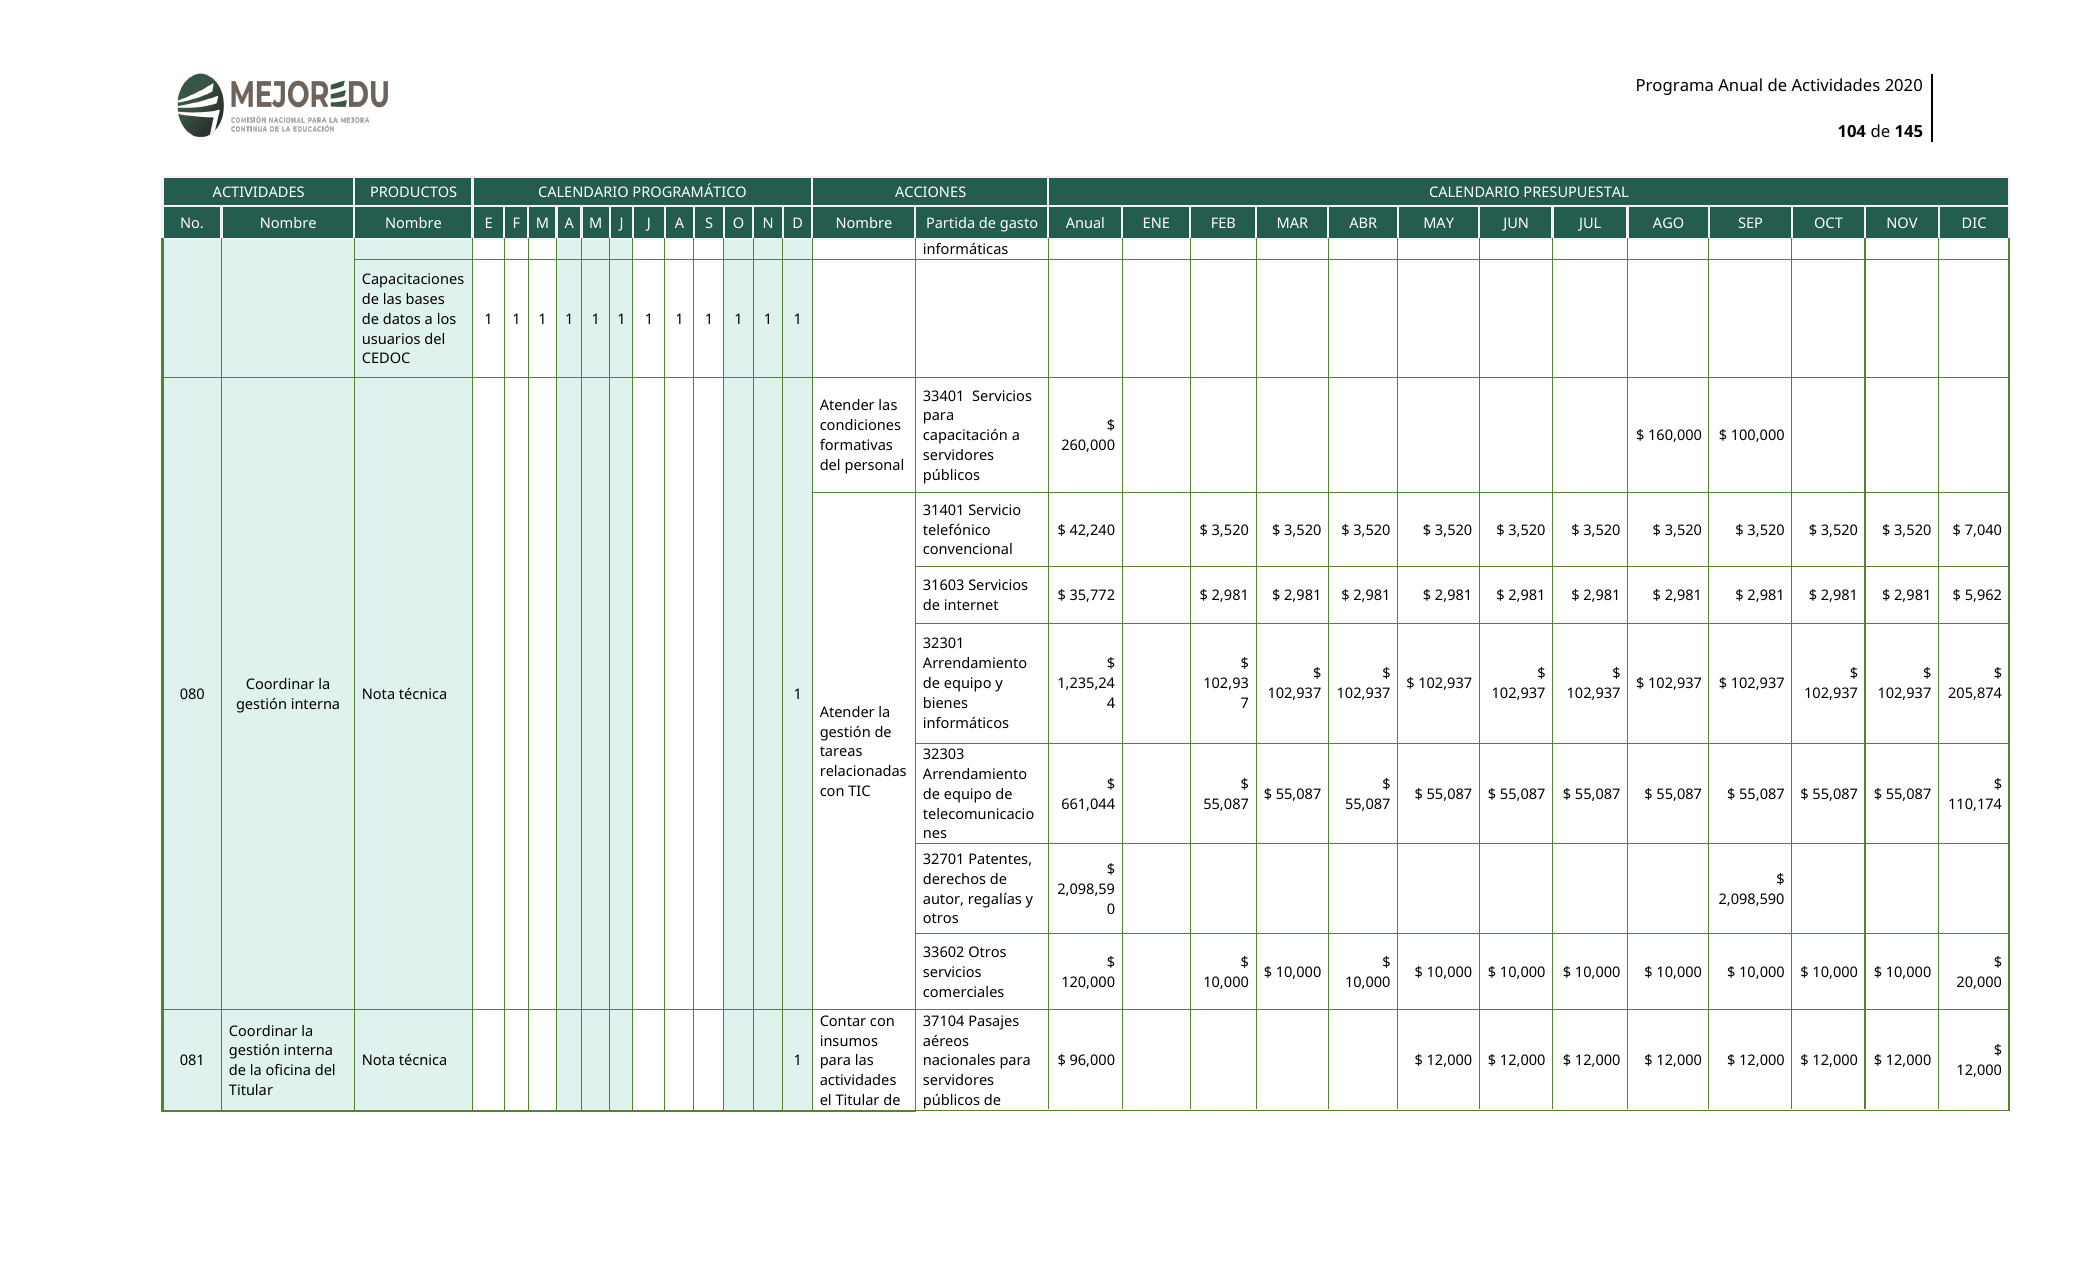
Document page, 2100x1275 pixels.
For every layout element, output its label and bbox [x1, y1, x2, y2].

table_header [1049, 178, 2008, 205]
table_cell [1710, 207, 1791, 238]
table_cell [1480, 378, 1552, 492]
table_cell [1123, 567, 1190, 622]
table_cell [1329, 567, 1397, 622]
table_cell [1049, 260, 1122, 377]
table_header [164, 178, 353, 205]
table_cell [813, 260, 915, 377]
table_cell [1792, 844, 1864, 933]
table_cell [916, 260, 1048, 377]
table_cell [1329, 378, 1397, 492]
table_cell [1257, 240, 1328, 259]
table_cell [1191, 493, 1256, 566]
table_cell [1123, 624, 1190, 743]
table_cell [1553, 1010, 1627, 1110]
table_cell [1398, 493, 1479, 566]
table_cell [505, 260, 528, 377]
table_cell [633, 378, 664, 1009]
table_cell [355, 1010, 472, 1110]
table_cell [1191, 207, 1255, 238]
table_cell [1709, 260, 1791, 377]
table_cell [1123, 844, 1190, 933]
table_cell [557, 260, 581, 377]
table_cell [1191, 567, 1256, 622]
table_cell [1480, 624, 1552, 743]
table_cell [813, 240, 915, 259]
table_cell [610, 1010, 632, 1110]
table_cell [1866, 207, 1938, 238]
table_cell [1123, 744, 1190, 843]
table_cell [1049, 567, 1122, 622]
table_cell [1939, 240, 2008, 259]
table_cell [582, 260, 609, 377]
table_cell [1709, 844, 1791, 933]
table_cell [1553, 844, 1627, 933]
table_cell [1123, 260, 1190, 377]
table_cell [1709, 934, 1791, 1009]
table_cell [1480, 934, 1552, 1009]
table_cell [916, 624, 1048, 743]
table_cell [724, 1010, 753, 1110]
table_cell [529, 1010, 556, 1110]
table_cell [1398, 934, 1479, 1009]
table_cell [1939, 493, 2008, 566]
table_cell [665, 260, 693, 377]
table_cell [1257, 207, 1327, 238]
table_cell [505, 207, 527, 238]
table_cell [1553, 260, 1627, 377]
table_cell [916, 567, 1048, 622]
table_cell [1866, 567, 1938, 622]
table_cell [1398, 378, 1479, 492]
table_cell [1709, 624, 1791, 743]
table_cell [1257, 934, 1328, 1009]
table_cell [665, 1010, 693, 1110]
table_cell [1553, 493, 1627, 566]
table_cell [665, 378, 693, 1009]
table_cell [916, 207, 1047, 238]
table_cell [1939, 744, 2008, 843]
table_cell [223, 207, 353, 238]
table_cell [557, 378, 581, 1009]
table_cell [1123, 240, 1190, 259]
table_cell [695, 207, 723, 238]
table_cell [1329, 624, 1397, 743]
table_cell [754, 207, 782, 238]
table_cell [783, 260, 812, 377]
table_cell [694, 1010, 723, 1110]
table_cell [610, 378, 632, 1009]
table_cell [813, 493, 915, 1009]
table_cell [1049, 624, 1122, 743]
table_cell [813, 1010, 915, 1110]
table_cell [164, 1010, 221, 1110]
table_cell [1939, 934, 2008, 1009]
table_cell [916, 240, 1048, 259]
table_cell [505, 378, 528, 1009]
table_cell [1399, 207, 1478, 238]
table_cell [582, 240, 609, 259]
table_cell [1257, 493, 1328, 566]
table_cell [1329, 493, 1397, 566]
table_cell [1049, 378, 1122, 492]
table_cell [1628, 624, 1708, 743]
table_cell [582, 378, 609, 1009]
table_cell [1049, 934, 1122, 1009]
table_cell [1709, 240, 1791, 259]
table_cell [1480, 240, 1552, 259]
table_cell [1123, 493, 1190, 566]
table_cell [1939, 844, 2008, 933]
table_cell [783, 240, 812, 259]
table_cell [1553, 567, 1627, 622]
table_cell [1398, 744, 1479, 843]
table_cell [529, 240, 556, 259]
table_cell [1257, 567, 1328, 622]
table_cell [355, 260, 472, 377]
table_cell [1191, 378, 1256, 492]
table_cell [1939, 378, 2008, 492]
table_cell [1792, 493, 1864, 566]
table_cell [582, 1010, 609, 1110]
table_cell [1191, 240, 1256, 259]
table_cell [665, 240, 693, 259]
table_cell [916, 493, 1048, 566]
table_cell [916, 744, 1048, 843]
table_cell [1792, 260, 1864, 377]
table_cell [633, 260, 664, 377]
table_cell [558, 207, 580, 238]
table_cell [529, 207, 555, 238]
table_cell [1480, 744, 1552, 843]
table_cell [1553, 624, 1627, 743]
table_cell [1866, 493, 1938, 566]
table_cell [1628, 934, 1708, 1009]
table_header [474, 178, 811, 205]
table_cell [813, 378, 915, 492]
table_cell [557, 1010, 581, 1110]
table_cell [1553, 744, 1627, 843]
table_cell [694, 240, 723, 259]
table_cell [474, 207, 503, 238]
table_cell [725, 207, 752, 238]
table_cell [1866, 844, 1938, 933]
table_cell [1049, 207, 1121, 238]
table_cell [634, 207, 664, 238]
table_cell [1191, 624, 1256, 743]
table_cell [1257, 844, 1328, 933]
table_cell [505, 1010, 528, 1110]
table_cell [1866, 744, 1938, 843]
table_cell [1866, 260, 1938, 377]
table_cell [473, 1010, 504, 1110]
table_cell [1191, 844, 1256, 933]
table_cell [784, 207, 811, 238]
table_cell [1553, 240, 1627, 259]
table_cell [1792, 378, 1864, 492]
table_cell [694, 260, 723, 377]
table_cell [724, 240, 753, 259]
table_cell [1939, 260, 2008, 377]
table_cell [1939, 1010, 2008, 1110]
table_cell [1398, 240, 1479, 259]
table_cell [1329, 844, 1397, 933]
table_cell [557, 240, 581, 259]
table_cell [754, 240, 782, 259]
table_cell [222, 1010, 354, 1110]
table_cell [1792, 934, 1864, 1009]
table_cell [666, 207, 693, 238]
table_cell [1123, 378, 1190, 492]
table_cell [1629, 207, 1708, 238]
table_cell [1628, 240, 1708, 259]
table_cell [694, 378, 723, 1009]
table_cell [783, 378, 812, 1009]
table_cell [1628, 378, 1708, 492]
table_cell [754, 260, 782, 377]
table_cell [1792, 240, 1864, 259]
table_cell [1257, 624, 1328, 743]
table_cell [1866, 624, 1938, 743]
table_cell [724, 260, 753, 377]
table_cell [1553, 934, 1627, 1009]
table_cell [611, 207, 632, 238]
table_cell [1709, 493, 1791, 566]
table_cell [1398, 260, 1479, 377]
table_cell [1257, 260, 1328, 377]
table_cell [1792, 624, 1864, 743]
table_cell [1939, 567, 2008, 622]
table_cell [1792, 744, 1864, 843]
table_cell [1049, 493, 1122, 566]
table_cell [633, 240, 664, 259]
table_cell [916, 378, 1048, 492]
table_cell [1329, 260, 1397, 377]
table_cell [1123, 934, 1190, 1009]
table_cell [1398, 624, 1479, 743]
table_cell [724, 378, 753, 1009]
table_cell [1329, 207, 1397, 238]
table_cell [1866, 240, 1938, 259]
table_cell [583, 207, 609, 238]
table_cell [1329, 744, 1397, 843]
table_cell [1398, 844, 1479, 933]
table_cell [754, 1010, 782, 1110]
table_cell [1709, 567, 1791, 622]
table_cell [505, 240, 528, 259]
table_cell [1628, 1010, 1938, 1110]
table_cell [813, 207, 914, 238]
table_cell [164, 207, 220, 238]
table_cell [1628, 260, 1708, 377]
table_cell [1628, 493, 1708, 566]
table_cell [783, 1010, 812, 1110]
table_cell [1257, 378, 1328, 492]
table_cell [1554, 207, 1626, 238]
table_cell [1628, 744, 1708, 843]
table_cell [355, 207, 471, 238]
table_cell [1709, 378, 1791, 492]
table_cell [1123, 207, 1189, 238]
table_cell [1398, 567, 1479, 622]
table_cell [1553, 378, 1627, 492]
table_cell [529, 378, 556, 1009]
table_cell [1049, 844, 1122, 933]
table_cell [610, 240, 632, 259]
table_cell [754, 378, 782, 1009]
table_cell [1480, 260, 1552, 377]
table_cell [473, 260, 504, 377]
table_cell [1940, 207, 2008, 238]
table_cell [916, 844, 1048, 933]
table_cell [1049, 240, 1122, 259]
picture [177, 73, 393, 137]
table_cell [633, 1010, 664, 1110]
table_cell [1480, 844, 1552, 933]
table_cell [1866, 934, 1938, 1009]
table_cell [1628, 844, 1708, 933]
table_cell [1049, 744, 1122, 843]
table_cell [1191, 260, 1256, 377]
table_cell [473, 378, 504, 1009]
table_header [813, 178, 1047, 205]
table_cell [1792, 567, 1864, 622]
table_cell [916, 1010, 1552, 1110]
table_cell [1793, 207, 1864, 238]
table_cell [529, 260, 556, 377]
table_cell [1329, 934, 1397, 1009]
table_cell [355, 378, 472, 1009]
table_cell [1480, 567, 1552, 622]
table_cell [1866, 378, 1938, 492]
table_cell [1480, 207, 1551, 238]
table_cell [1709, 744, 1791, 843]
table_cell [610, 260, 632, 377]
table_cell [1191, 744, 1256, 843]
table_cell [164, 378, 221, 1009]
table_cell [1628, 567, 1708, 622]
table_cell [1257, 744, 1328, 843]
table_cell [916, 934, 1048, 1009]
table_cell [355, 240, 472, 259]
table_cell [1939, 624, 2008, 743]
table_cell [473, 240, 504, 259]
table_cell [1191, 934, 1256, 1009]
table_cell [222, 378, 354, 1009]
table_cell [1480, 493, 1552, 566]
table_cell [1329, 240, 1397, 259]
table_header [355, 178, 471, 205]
